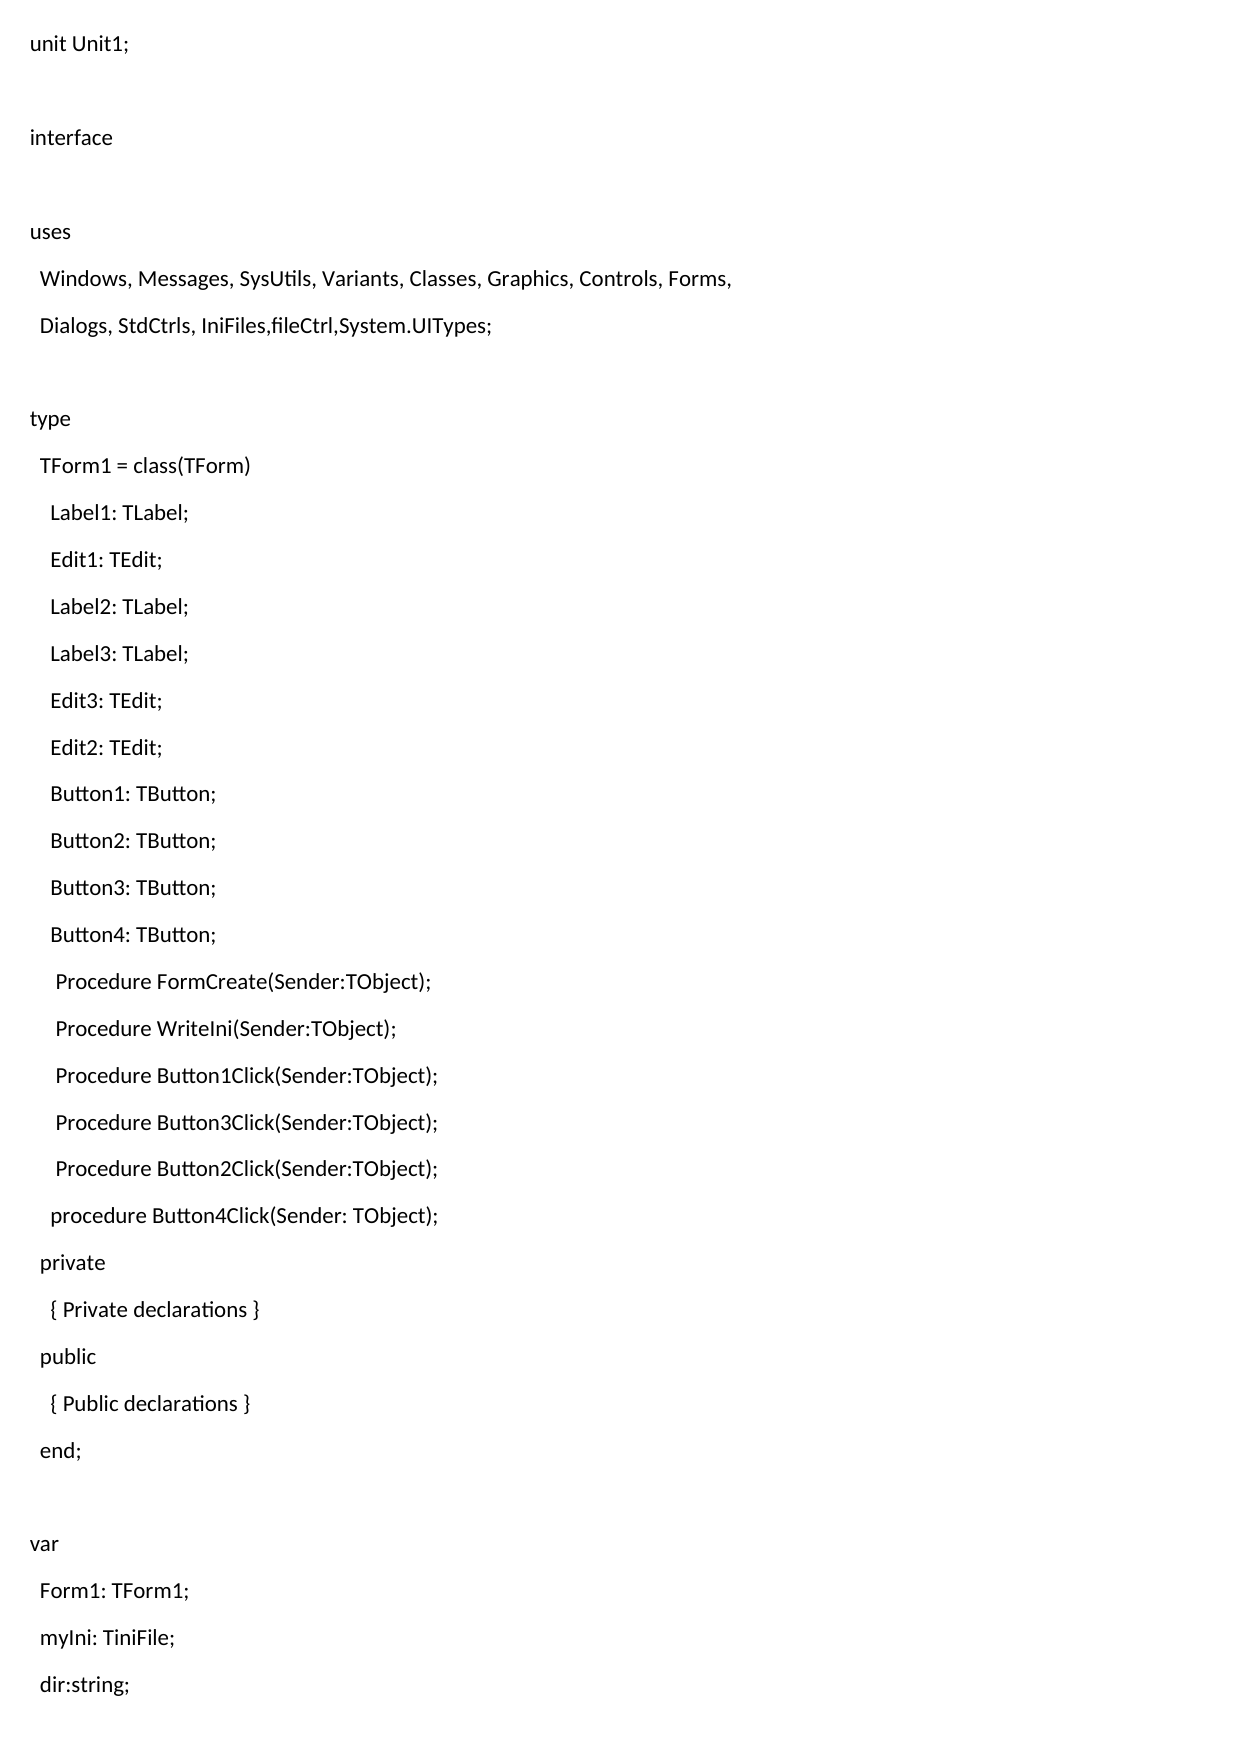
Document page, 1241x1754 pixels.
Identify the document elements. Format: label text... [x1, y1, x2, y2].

text Form1: TForm1; [29, 1576, 1211, 1604]
text Edit3: TEdit; [29, 686, 1211, 714]
text Procedure Button2Click(Sender:TObject); [29, 1154, 1211, 1183]
text Label2: TLabel; [29, 592, 1211, 620]
text var [29, 1529, 1211, 1558]
text Button2: TButton; [29, 826, 1211, 854]
text Procedure FormCreate(Sender:TObject); [29, 967, 1211, 995]
text Edit1: TEdit; [29, 545, 1211, 573]
text myIni: TiniFile; [29, 1623, 1211, 1651]
text { Public declarations } [29, 1389, 1211, 1417]
text Windows, Messages, SysUtils, Variants, Classes, Graphics, Controls, Forms, [29, 264, 1211, 292]
text Procedure Button3Click(Sender:TObject); [29, 1108, 1211, 1136]
text Button4: TButton; [29, 920, 1211, 948]
text public [29, 1342, 1211, 1370]
text uses [29, 217, 1211, 245]
text TForm1 = class(TForm) [29, 451, 1211, 479]
text Procedure Button1Click(Sender:TObject); [29, 1061, 1211, 1089]
text type [29, 404, 1211, 433]
text Procedure WriteIni(Sender:TObject); [29, 1014, 1211, 1042]
text unit Unit1; [29, 29, 1211, 58]
text private [29, 1248, 1211, 1276]
text interface [29, 123, 1211, 151]
text Button1: TButton; [29, 779, 1211, 808]
text Button3: TButton; [29, 873, 1211, 901]
text Edit2: TEdit; [29, 733, 1211, 761]
text Dialogs, StdCtrls, IniFiles,fileCtrl,System.UITypes; [29, 311, 1211, 339]
text { Private declarations } [29, 1295, 1211, 1323]
text Label3: TLabel; [29, 639, 1211, 667]
text dir:string; [29, 1670, 1211, 1698]
text Label1: TLabel; [29, 498, 1211, 526]
text end; [29, 1436, 1211, 1464]
text procedure Button4Click(Sender: TObject); [29, 1201, 1211, 1229]
